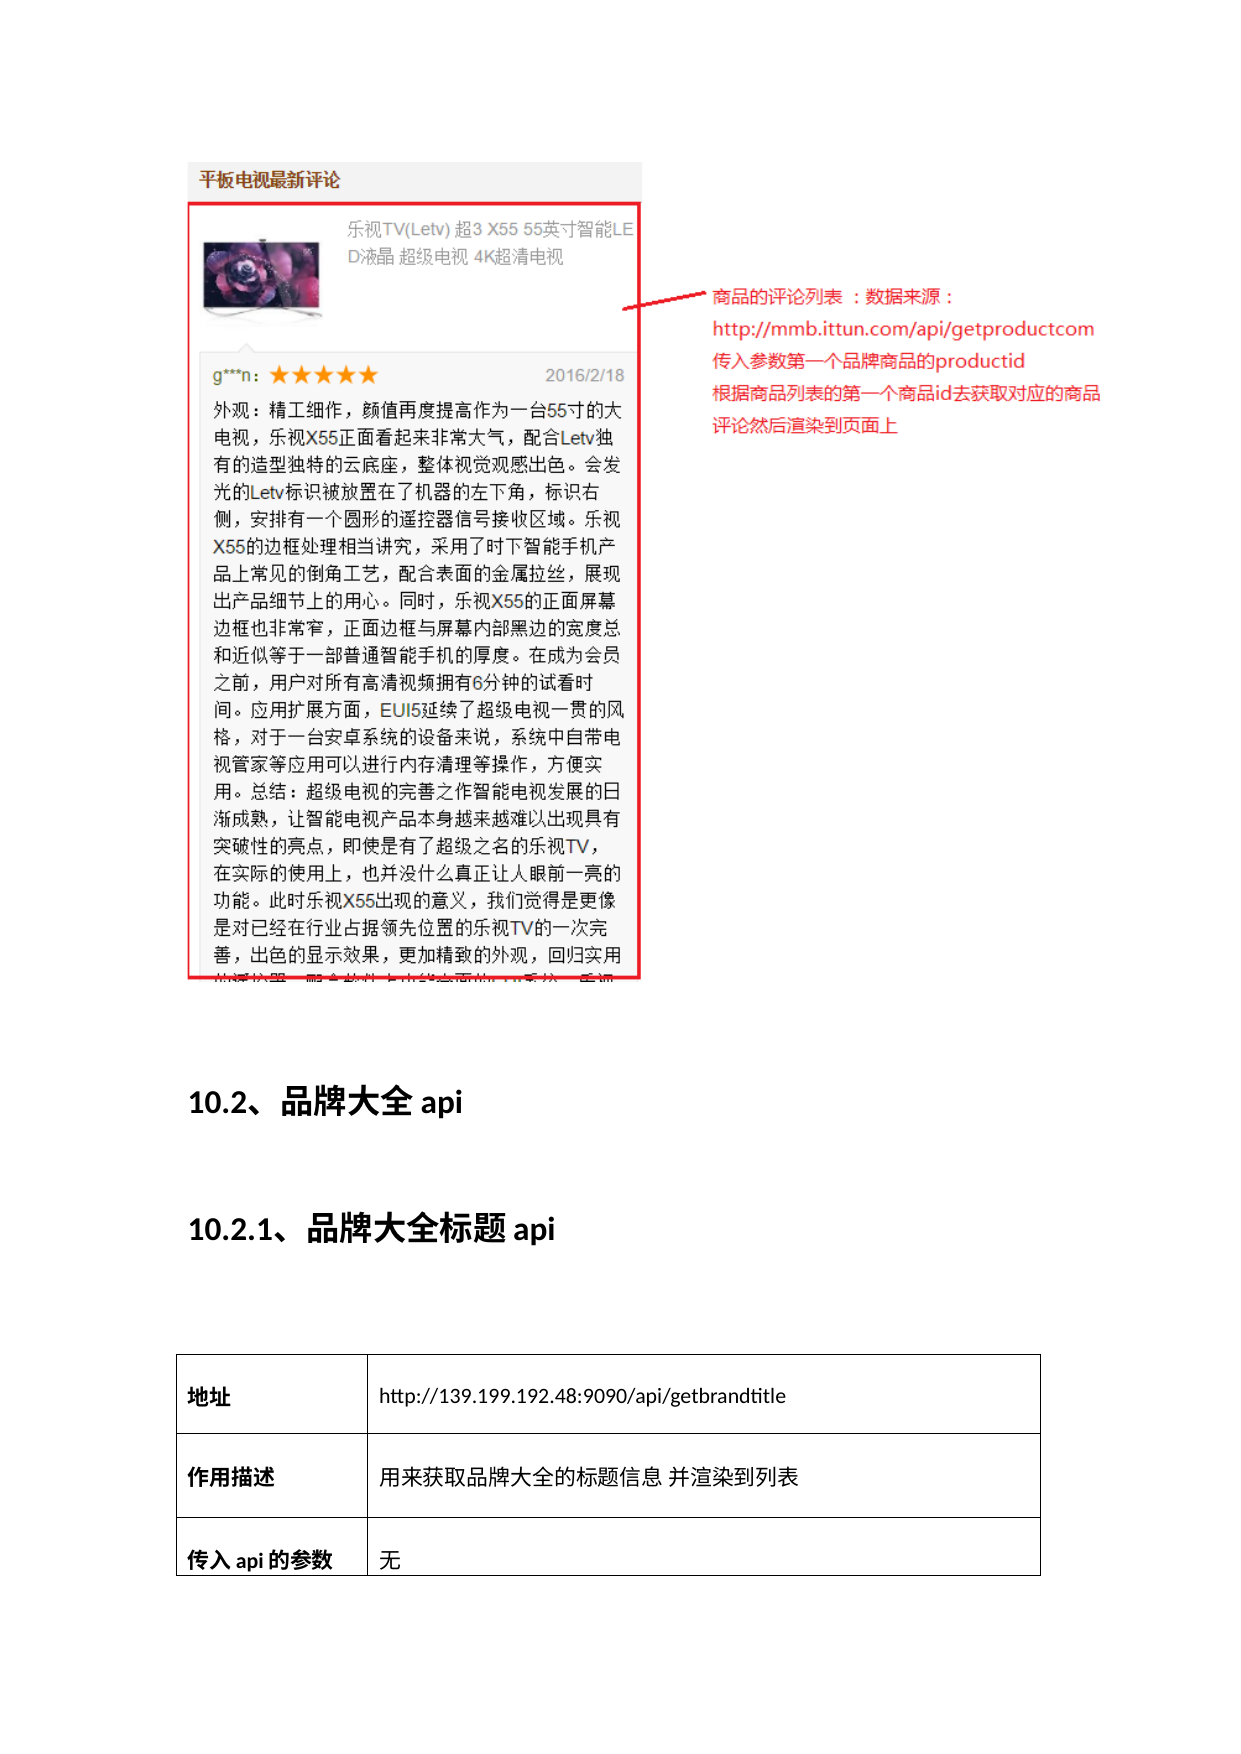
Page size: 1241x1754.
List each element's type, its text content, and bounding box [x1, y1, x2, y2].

table_header 地址 [177, 1355, 367, 1433]
table_cell 传入api的参数 [177, 1518, 367, 1575]
picture [187, 162, 1127, 982]
table_cell 用来获取品牌大全的标题信息 并渲染到列表 [368, 1434, 1040, 1517]
table_cell 作用描述 [177, 1434, 367, 1517]
table_header http://139.199.192.48:9090/api/getbrandtitle [368, 1355, 1040, 1433]
subtitle 10.2.1、品牌大全标题api [187, 1194, 1053, 1259]
table_cell 无 [368, 1518, 1040, 1575]
subtitle 10.2、品牌大全api [187, 1067, 1053, 1132]
